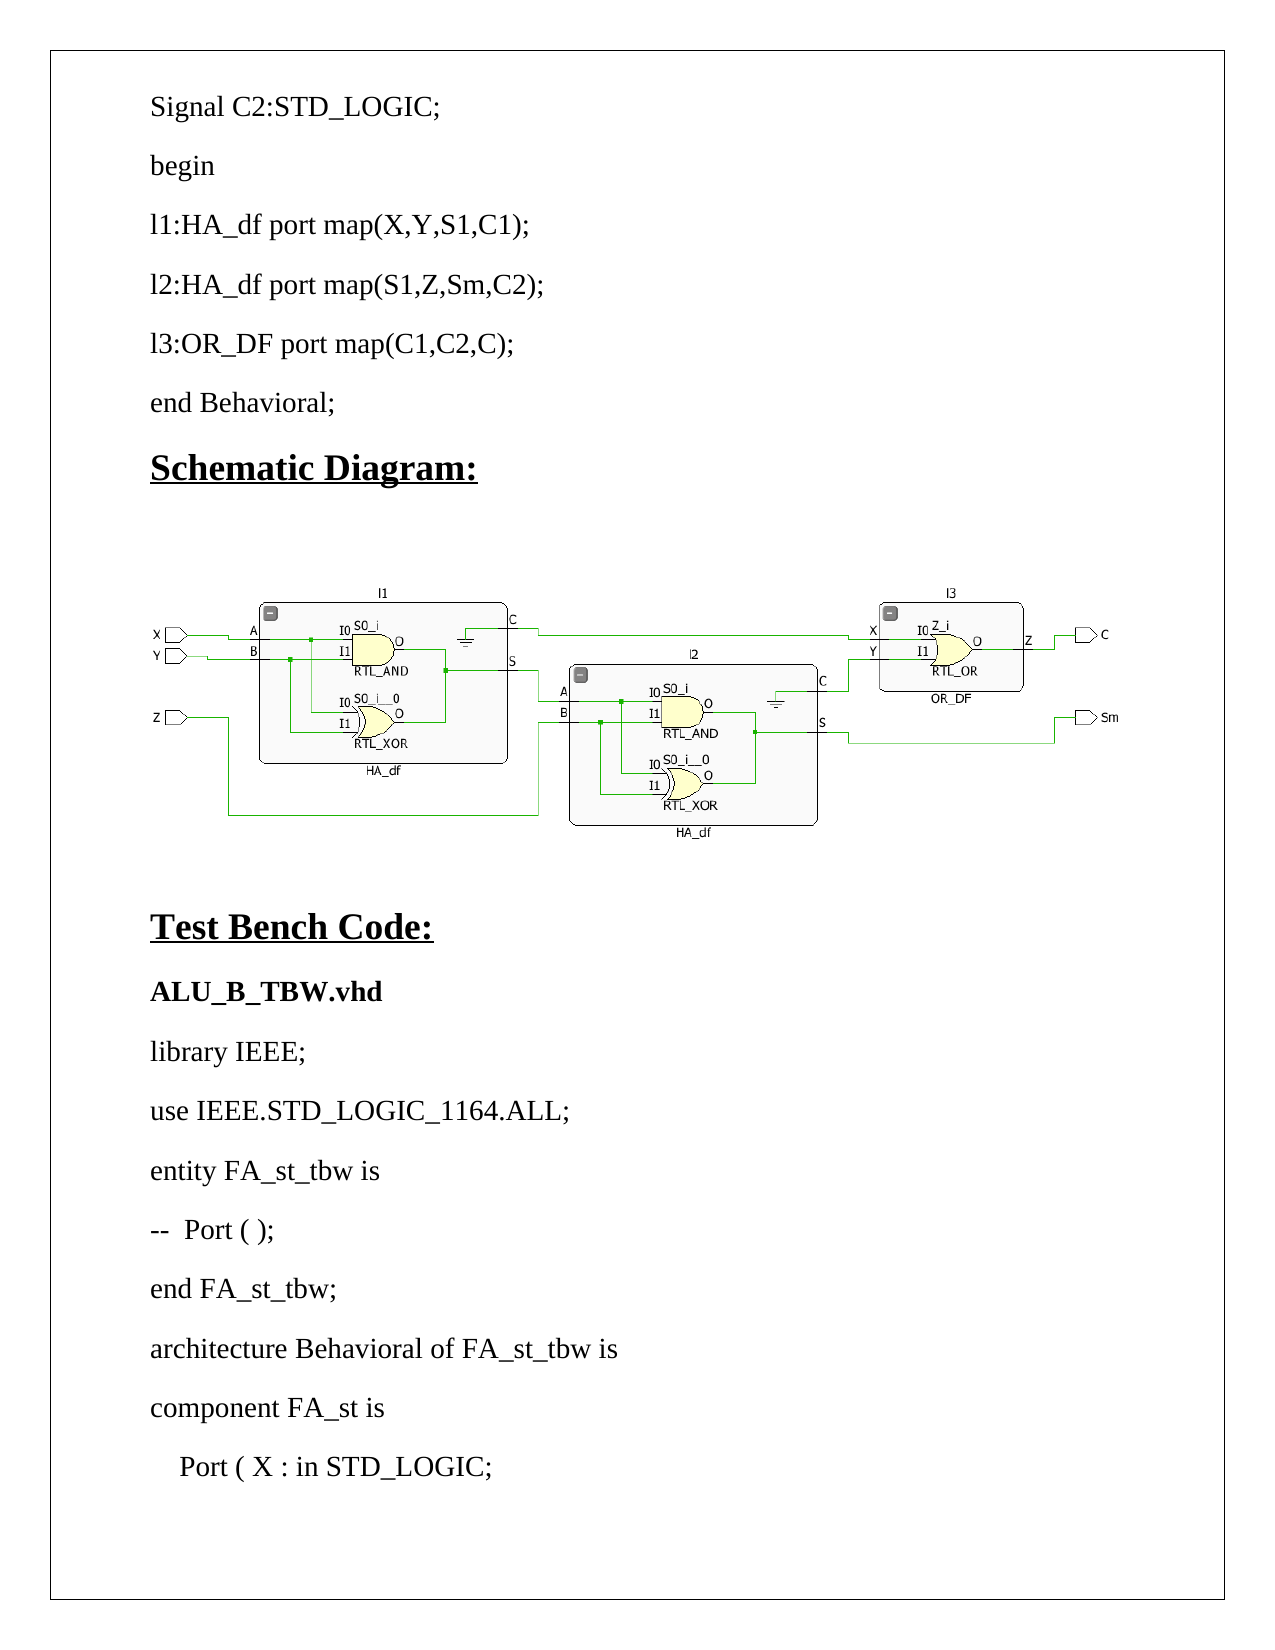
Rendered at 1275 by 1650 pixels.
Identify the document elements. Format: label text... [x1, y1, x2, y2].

text Test Bench Code: [150, 904, 1125, 947]
text component FA_st is [150, 1390, 1125, 1424]
picture [150, 492, 1125, 879]
text end FA_st_tbw; [150, 1271, 1125, 1305]
text use IEEE.STD_LOGIC_1164.ALL; [150, 1093, 1125, 1127]
text architecture Behavioral of FA_st_tbw is [150, 1331, 1125, 1364]
text Schematic Diagram: [150, 445, 1125, 492]
text l2:HA_df port map(S1,Z,Sm,C2); [150, 267, 1125, 300]
text l1:HA_df port map(X,Y,S1,C1); [150, 207, 1125, 241]
text ALU_B_TBW.vhd [150, 974, 1125, 1008]
text begin [150, 148, 1125, 182]
text end Behavioral; [150, 386, 1125, 419]
text Port ( X : in STD_LOGIC; [150, 1449, 1125, 1483]
text library IEEE; [150, 1034, 1125, 1067]
text l3:OR_DF port map(C1,C2,C); [150, 326, 1125, 360]
text entity FA_st_tbw is [150, 1153, 1125, 1186]
text -- Port ( ); [150, 1212, 1125, 1246]
text Signal C2:STD_LOGIC; [150, 89, 1125, 122]
